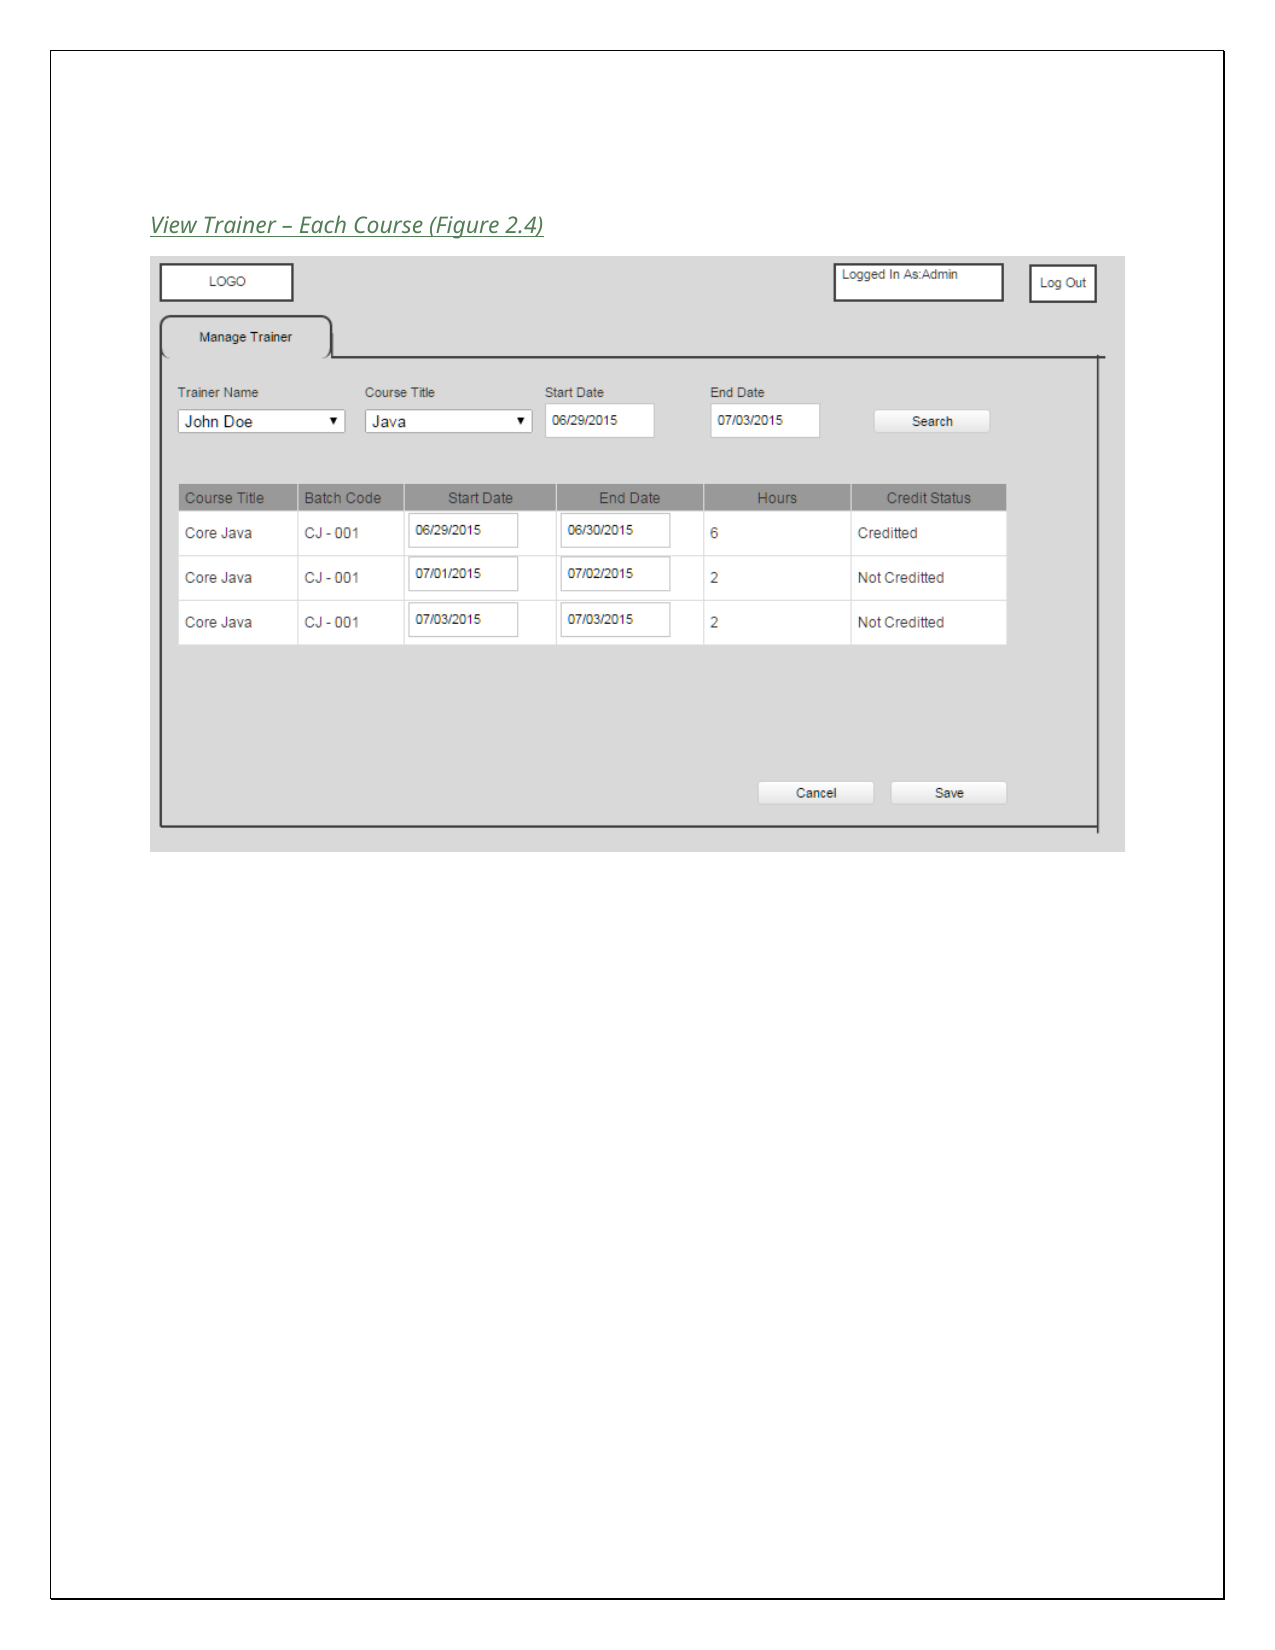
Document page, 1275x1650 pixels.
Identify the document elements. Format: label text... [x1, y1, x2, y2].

subtitle View Trainer – Each Course (Figure 2.4) [150, 209, 1124, 241]
picture [150, 256, 1125, 852]
